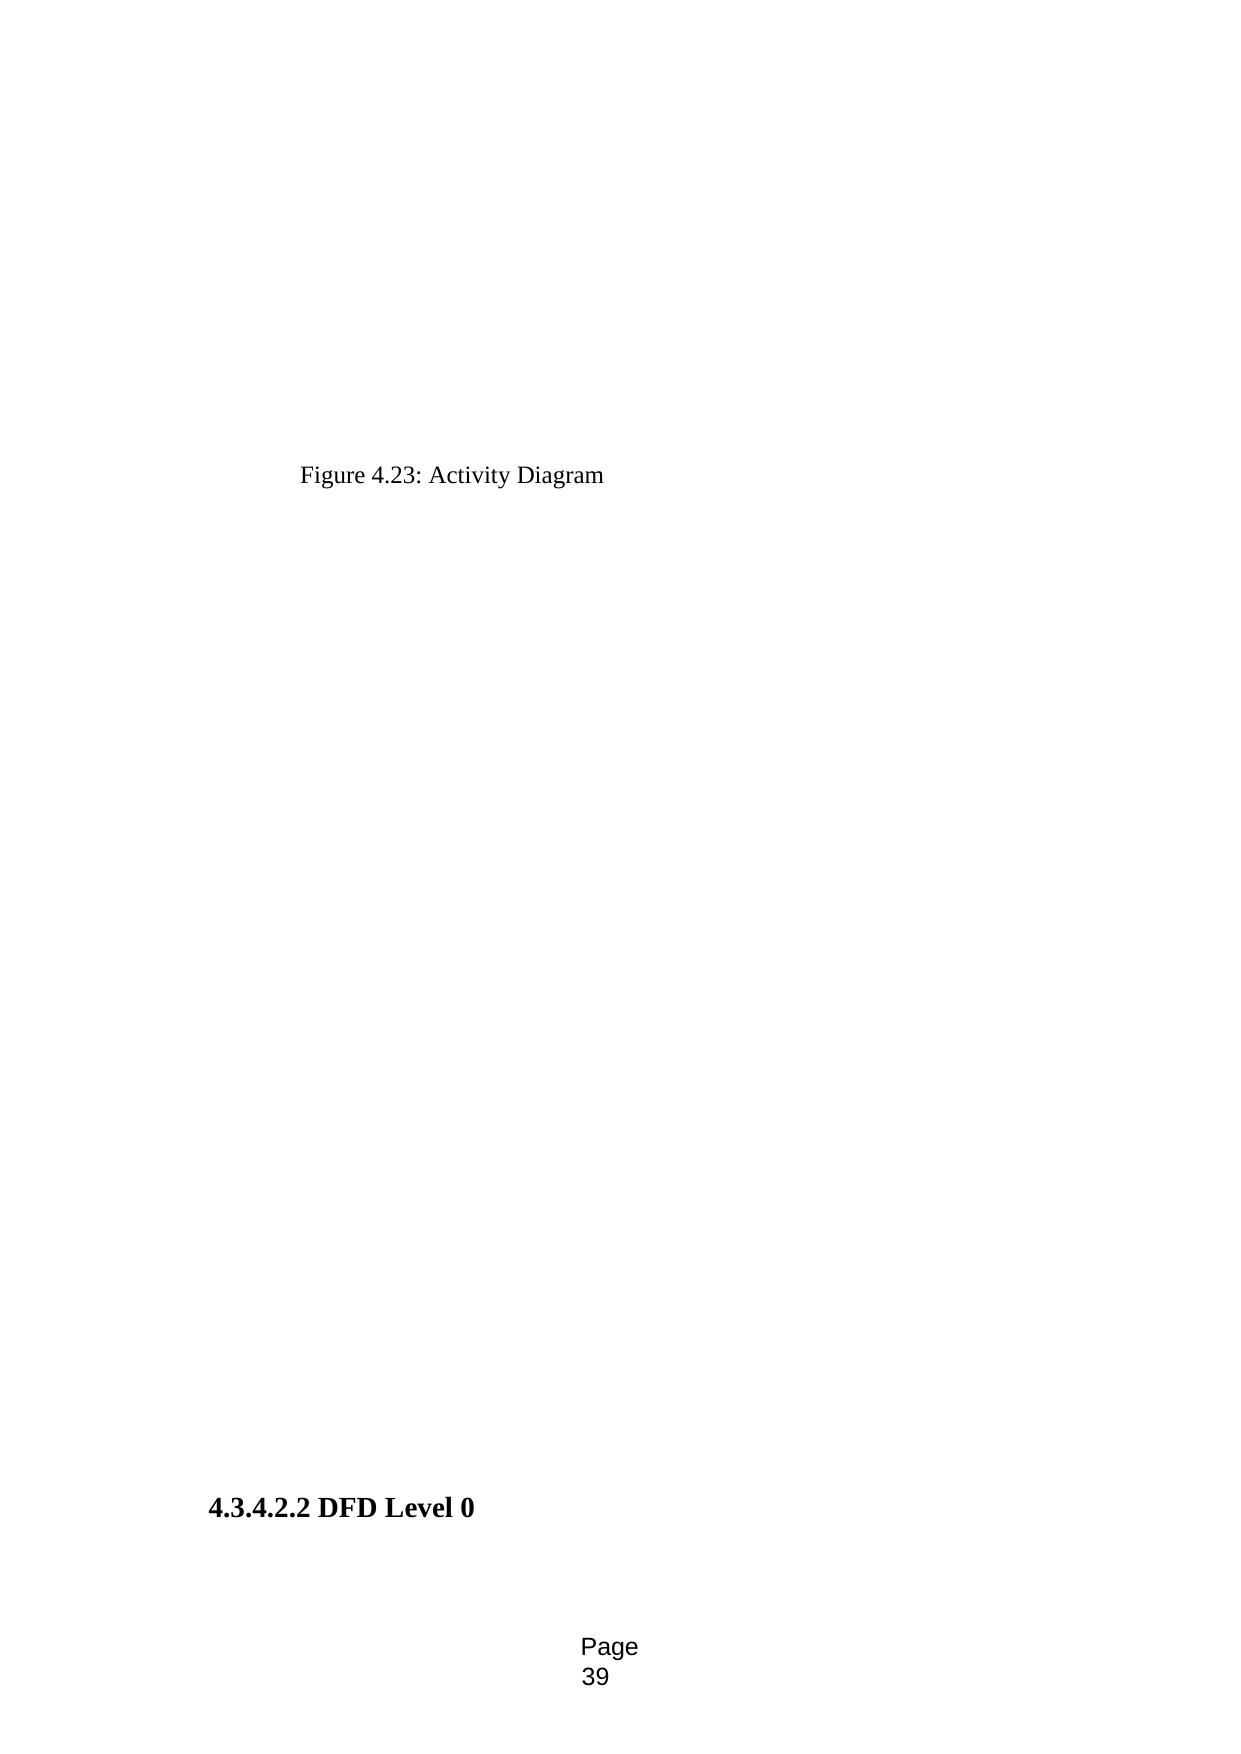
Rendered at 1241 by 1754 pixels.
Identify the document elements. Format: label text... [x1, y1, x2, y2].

text 4.3.4.2.2 DFD Level 0 [150, 1490, 1090, 1553]
text Figure 4.23: Activity Diagram [225, 460, 1090, 489]
